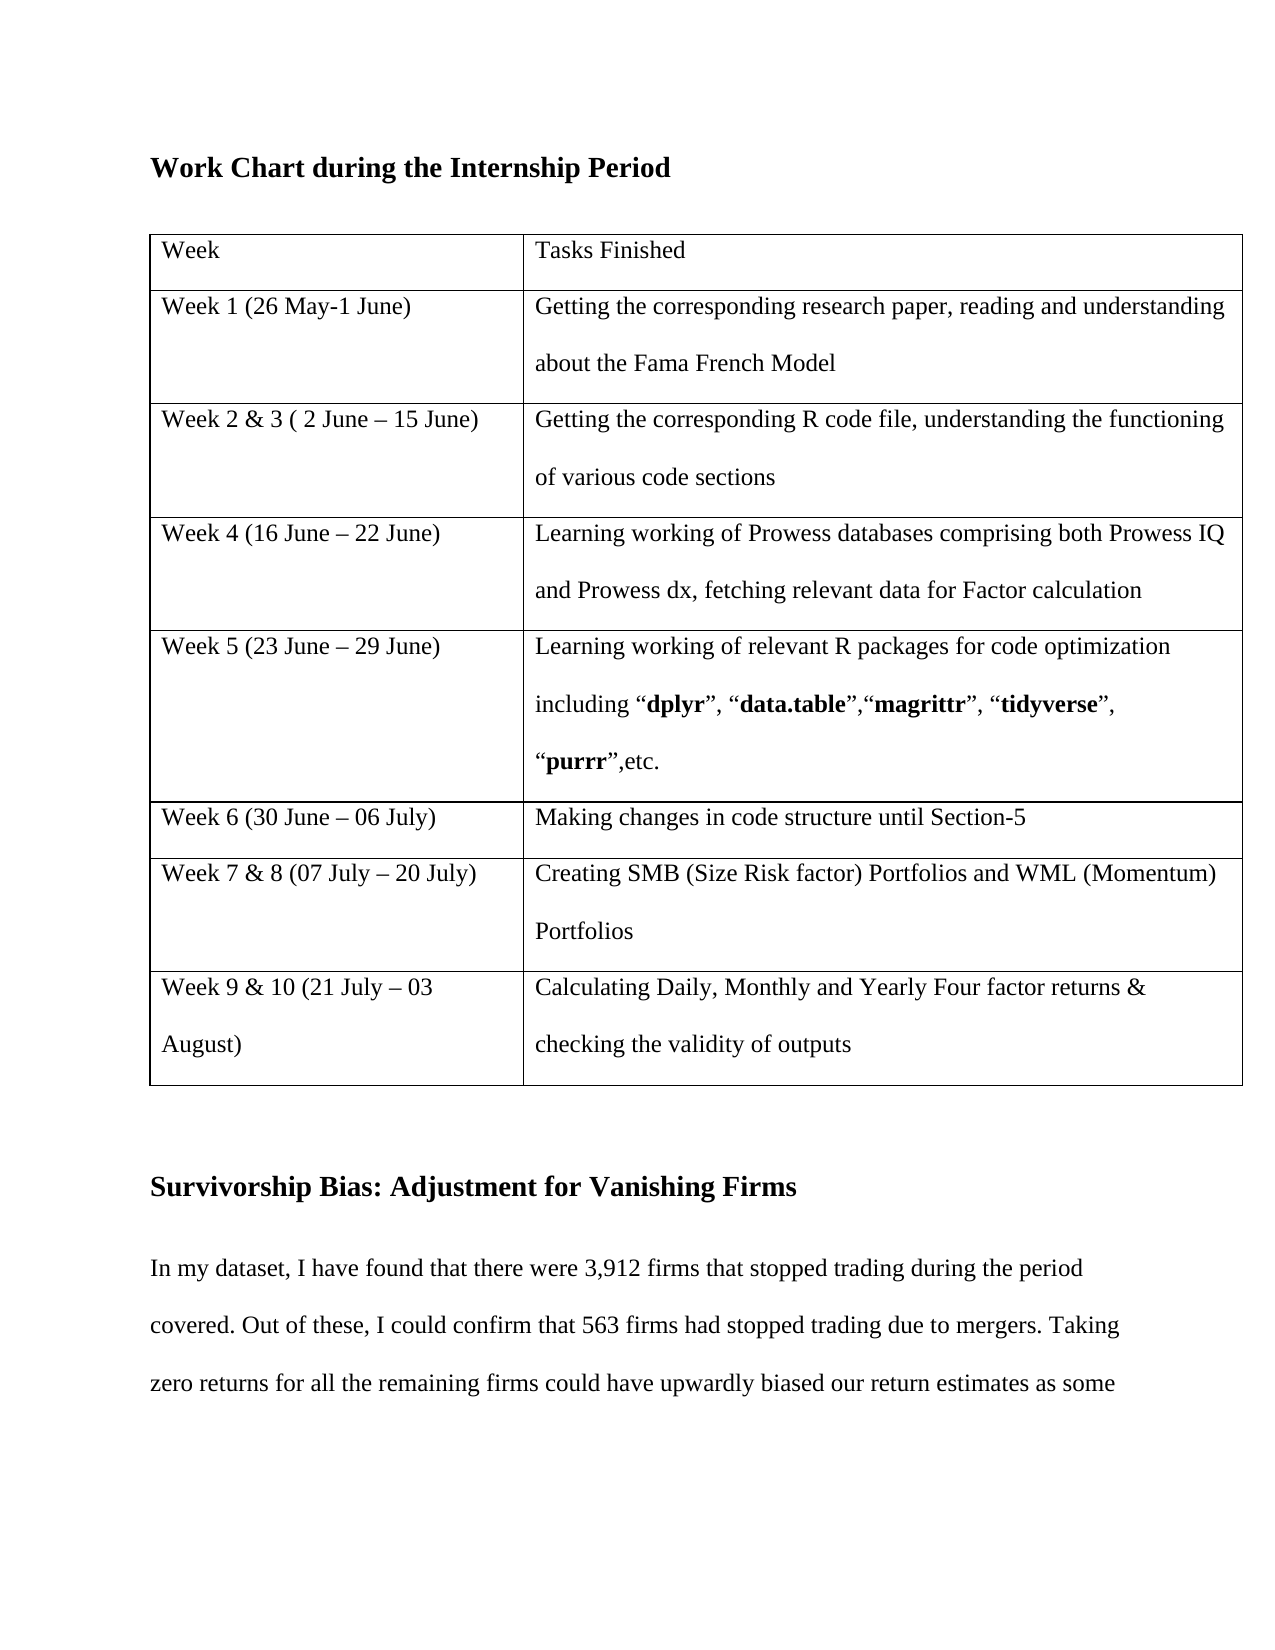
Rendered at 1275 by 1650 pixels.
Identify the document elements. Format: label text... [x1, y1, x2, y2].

table_cell Making changes in code structure until Section-5 [524, 803, 1242, 857]
table_cell Week 1 (26 May-1 June) [151, 291, 523, 403]
table_cell Week 9 & 10 (21 July – 03 August) [151, 972, 523, 1084]
table_cell Learning working of Prowess databases comprising both Prowess IQ and Prowess dx, fetching relevant data for Factor calculation [524, 518, 1242, 630]
text Work Chart during the Internship Period [150, 150, 1125, 183]
table_cell Calculating Daily, Monthly and Yearly Four factor returns & checking the validity of outputs [524, 972, 1242, 1084]
table_cell Getting the corresponding R code file, understanding the functioning of various code sections [524, 404, 1242, 517]
table_cell Week 2 & 3 ( 2 June – 15 June) [151, 404, 523, 517]
table_cell Week 4 (16 June – 22 June) [151, 518, 523, 630]
table_cell Learning working of relevant R packages for code optimization including “dplyr”, “data.table”,“magrittr”, “tidyverse”, “purrr”,etc. [524, 631, 1242, 801]
text Survivorship Bias: Adjustment for Vanishing Firms [150, 1169, 1125, 1203]
table_cell Week 7 & 8 (07 July – 20 July) [151, 859, 523, 971]
table_cell Week 6 (30 June – 06 July) [151, 803, 523, 857]
table_header Tasks Finished [524, 235, 1242, 290]
table_cell Week 5 (23 June – 29 June) [151, 631, 523, 801]
table_cell Getting the corresponding research paper, reading and understanding about the Fama French Model [524, 291, 1242, 403]
table_cell Creating SMB (Size Risk factor) Portfolios and WML (Momentum) Portfolios [524, 859, 1242, 971]
table_header Week [151, 235, 523, 290]
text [150, 1253, 1125, 1397]
